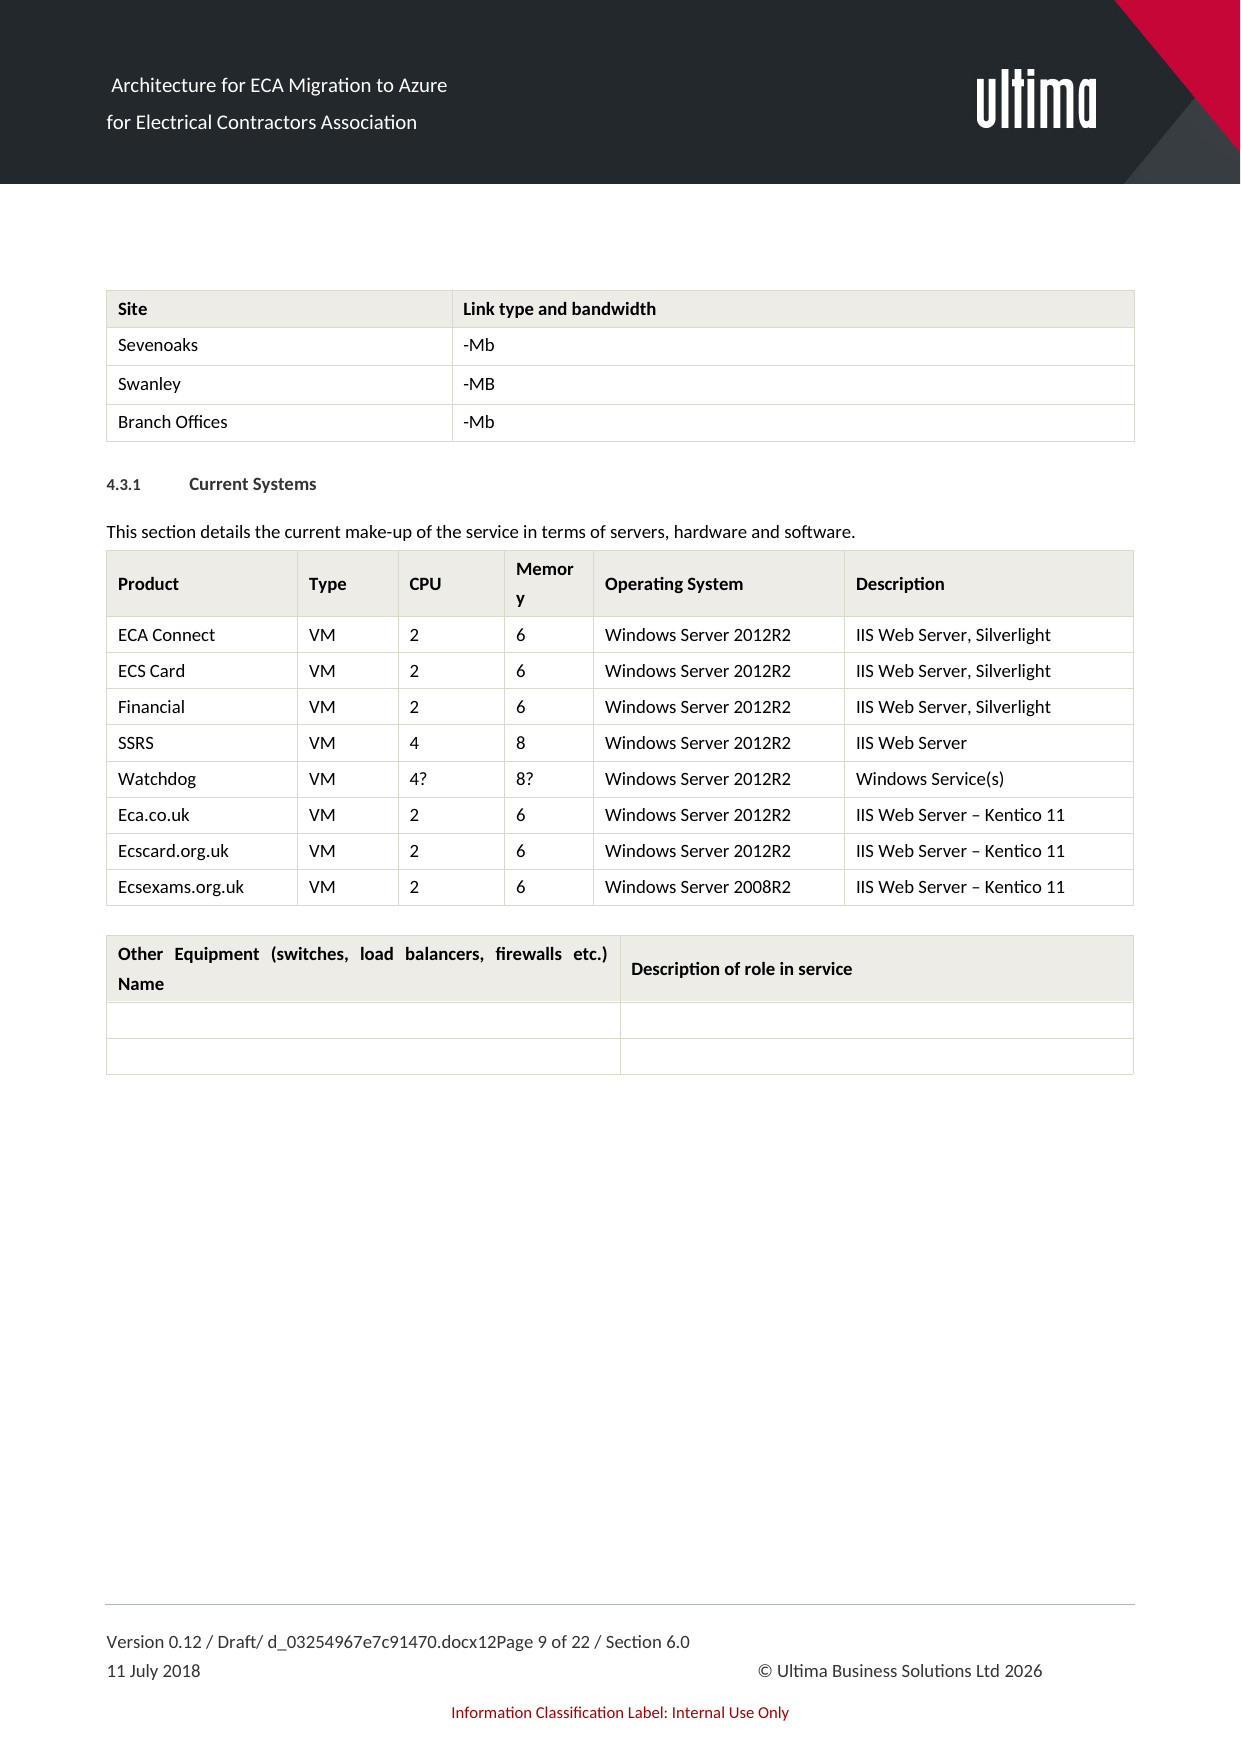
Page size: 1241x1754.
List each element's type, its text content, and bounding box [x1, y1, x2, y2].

table_cell Windows Server 2012R2 [594, 689, 844, 724]
table_cell IIS Web Server [845, 725, 1133, 761]
table_header Site [107, 291, 452, 327]
table_cell Windows Server 2012R2 [594, 617, 844, 652]
table_cell Windows Server 2012R2 [594, 725, 844, 761]
table_cell 2 [399, 689, 504, 724]
table_cell [621, 1039, 1133, 1074]
table_cell Windows Service(s) [845, 762, 1133, 797]
table_cell VM [298, 870, 398, 905]
table_header Type [298, 551, 398, 616]
table_cell -Mb [453, 328, 1134, 365]
picture [0, 0, 1241, 184]
table_cell VM [298, 689, 398, 724]
table_header Other Equipment (switches, load balancers, firewalls etc.) Name [107, 936, 620, 1001]
table_header Product [107, 551, 297, 616]
table_cell -MB [453, 366, 1134, 403]
table_cell Sevenoaks [107, 328, 452, 365]
table_cell ECS Card [107, 653, 297, 688]
table_header Operating System [594, 551, 844, 616]
table_header Description of role in service [621, 936, 1133, 1001]
table_cell IIS Web Server – Kentico 11 [845, 798, 1133, 833]
table_cell 6 [505, 834, 593, 869]
table_cell 2 [399, 870, 504, 905]
table_cell Watchdog [107, 762, 297, 797]
table_cell 6 [505, 617, 593, 652]
table_cell [107, 1039, 620, 1074]
table_header Link type and bandwidth [453, 291, 1134, 327]
table_header Memory [505, 551, 593, 616]
table_cell 8 [505, 725, 593, 761]
table_cell Windows Server 2012R2 [594, 798, 844, 833]
table_cell Windows Server 2008R2 [594, 870, 844, 905]
table_cell Windows Server 2012R2 [594, 834, 844, 869]
table_cell Windows Server 2012R2 [594, 653, 844, 688]
table_cell 6 [505, 870, 593, 905]
table_cell VM [298, 617, 398, 652]
table_cell IIS Web Server – Kentico 11 [845, 870, 1133, 905]
table_cell 8? [505, 762, 593, 797]
subtitle Current Systems [106, 466, 1134, 495]
table_cell 2 [399, 653, 504, 688]
table_cell [107, 1003, 620, 1037]
table_cell IIS Web Server, Silverlight [845, 617, 1133, 652]
table_cell VM [298, 653, 398, 688]
text This section details the current make-up of the service in terms of servers, hardware and software. [106, 520, 1134, 543]
table_header Description [845, 551, 1133, 616]
table_cell 4 [399, 725, 504, 761]
table_cell IIS Web Server, Silverlight [845, 689, 1133, 724]
table_cell VM [298, 725, 398, 761]
table_cell Branch Offices [107, 405, 452, 441]
table_cell VM [298, 762, 398, 797]
table_cell 2 [399, 798, 504, 833]
table_cell VM [298, 834, 398, 869]
table_cell 6 [505, 689, 593, 724]
table_cell ECA Connect [107, 617, 297, 652]
table_cell -Mb [453, 405, 1134, 441]
table_cell [621, 1003, 1133, 1037]
table_cell 2 [399, 834, 504, 869]
table_cell Windows Server 2012R2 [594, 762, 844, 797]
table_cell Swanley [107, 366, 452, 403]
table_cell IIS Web Server – Kentico 11 [845, 834, 1133, 869]
table_cell Ecscard.org.uk [107, 834, 297, 869]
table_cell Ecsexams.org.uk [107, 870, 297, 905]
table_cell Financial [107, 689, 297, 724]
table_cell VM [298, 798, 398, 833]
table_cell IIS Web Server, Silverlight [845, 653, 1133, 688]
table_cell 2 [399, 617, 504, 652]
table_cell 6 [505, 653, 593, 688]
table_cell 6 [505, 798, 593, 833]
table_cell 4? [399, 762, 504, 797]
table_cell Eca.co.uk [107, 798, 297, 833]
table_cell SSRS [107, 725, 297, 761]
table_header CPU [399, 551, 504, 616]
